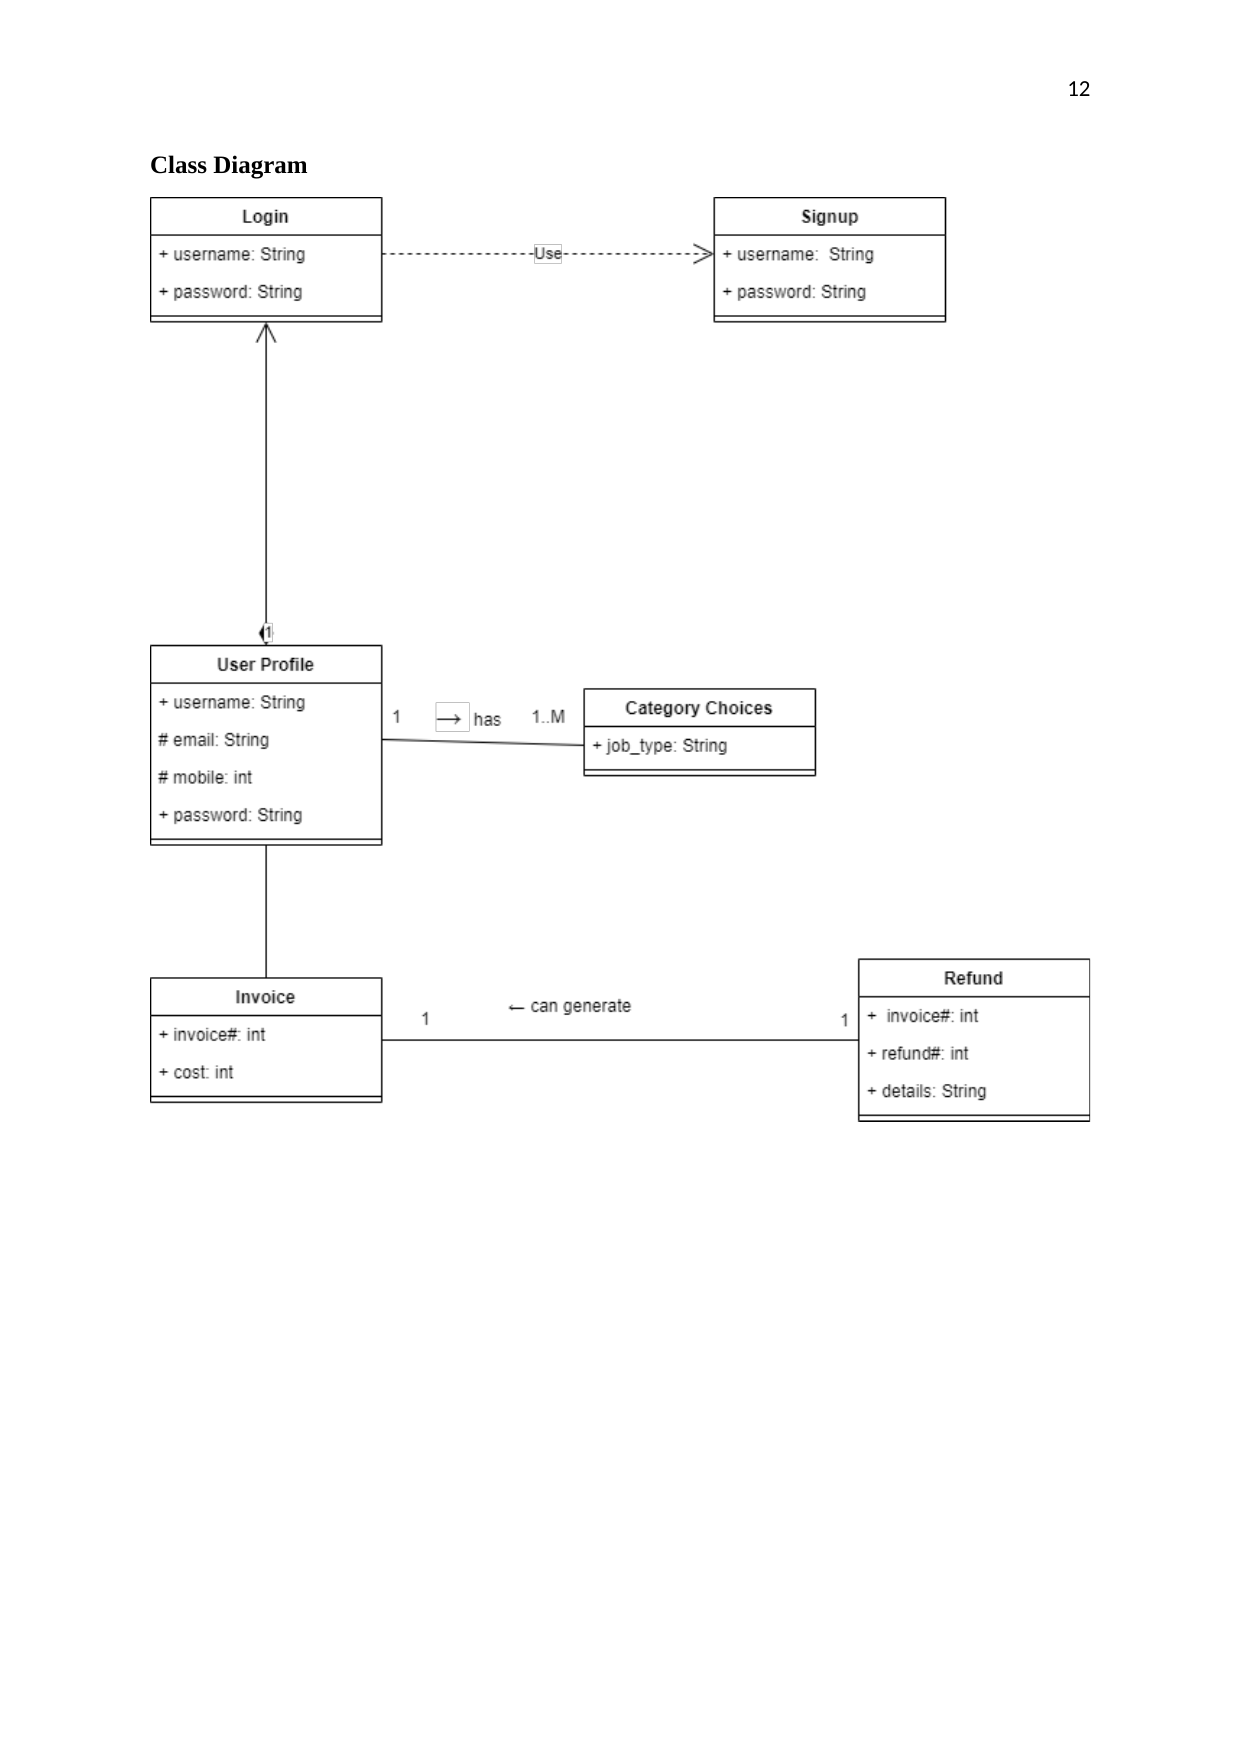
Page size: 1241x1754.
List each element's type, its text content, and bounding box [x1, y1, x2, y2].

picture [150, 197, 1091, 1122]
text Class Diagram [150, 150, 1090, 179]
